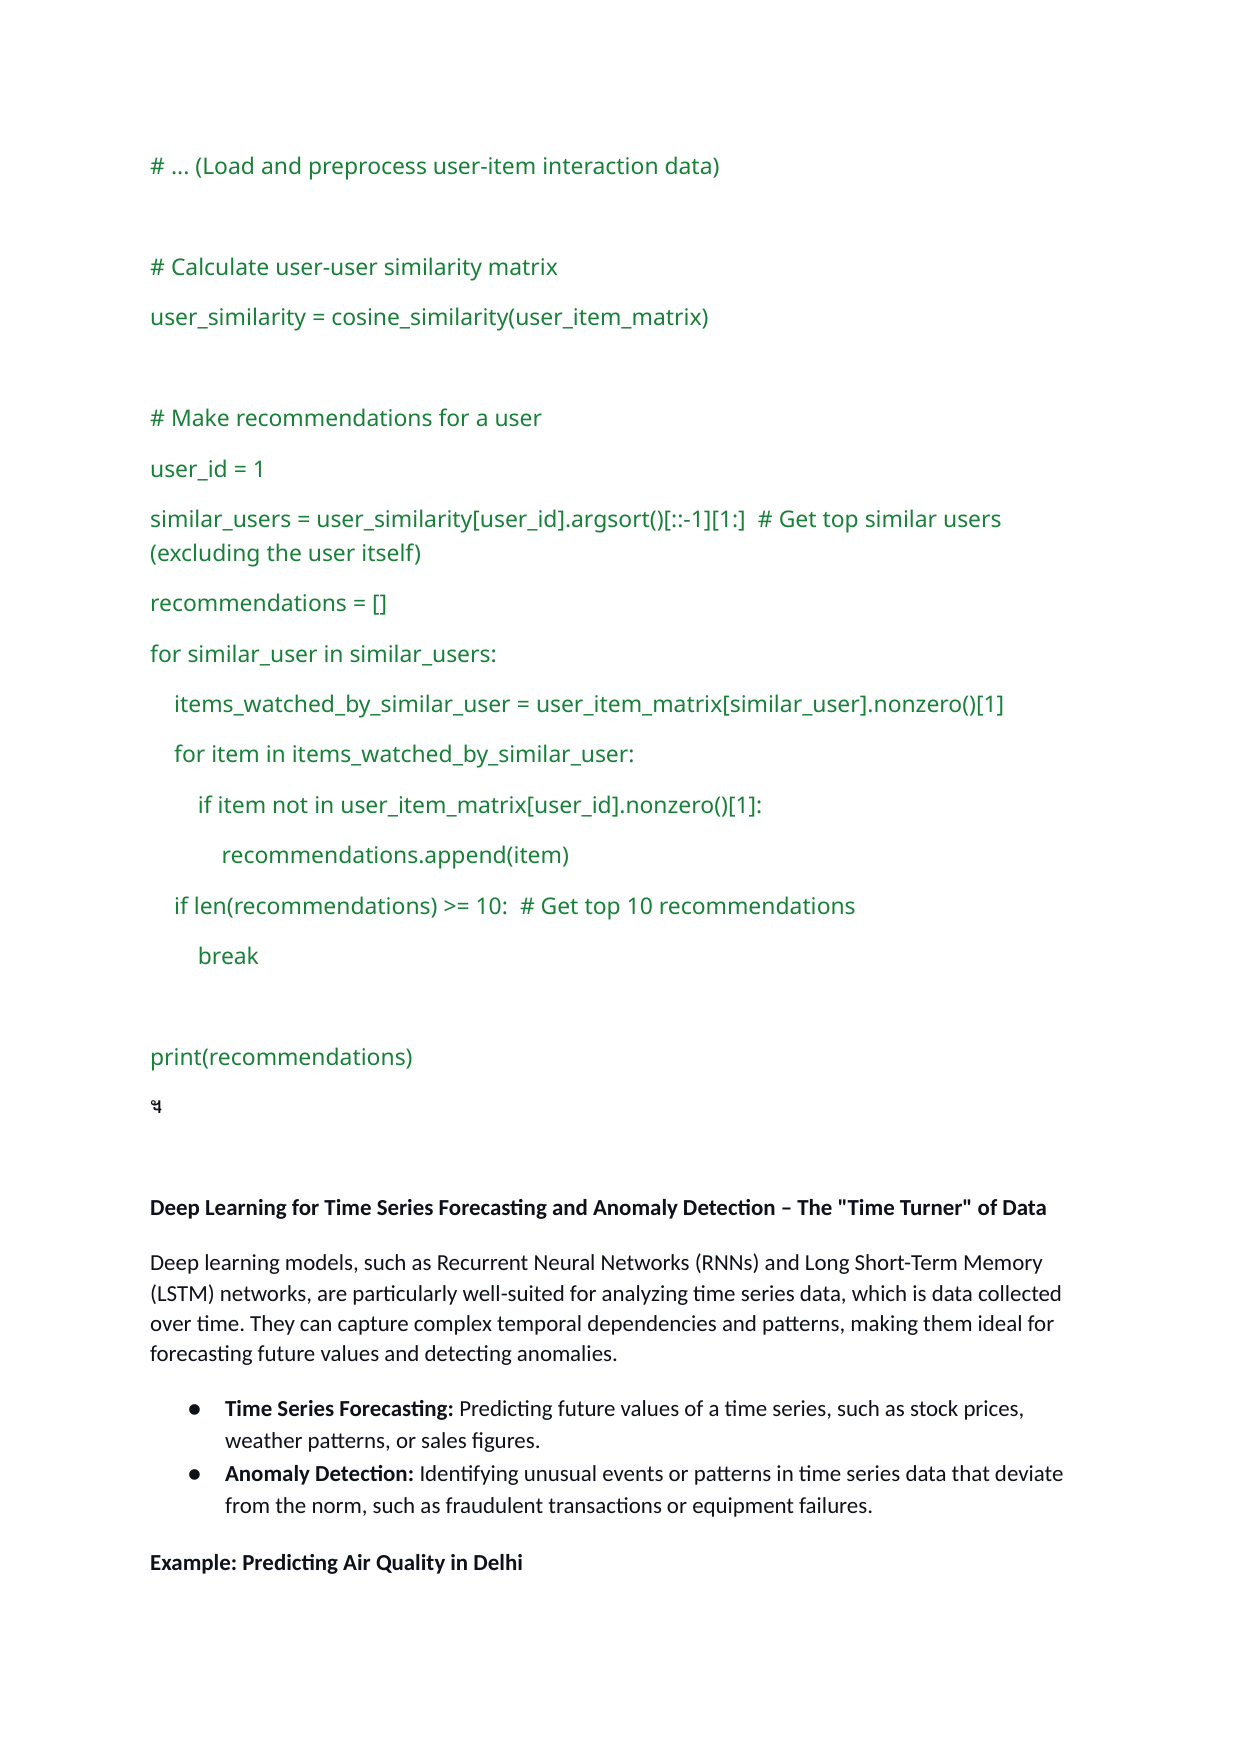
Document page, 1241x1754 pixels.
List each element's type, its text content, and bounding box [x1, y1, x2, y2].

text for similar_user in similar_users: [150, 637, 1090, 669]
text # ... (Load and preprocess user-item interaction data) [150, 150, 1090, 181]
text Deep Learning for Time Series Forecasting and Anomaly Detection – The "Time Turner" of Data [150, 1193, 1090, 1221]
text if len(recommendations) >= 10: # Get top 10 recommendations [150, 889, 1090, 921]
text user_id = 1 [150, 452, 1090, 484]
text recommendations.append(item) [150, 839, 1090, 870]
text items_watched_by_similar_user = user_item_matrix[similar_user].nonzero()[1] [150, 688, 1090, 719]
text similar_users = user_similarity[user_id].argsort()[::-1][1:] # Get top similar users (excluding the user itself) [150, 503, 1090, 568]
text  [150, 1091, 1090, 1119]
text recommendations = [] [150, 587, 1090, 618]
text break [150, 940, 1090, 971]
list Anomaly Detection: Identifying unusual events or patterns in time series data that deviate from the norm, such as fraudulent transactions or equipment failures. [187, 1459, 1090, 1519]
text # Make recommendations for a user [150, 402, 1090, 433]
text for item in items_watched_by_similar_user: [150, 738, 1090, 769]
list Time Series Forecasting: Predicting future values of a time series, such as stock prices, weather patterns, or sales figures. [187, 1394, 1090, 1454]
text if item not in user_item_matrix[user_id].nonzero()[1]: [150, 789, 1090, 820]
text # Calculate user-user similarity matrix [150, 251, 1090, 282]
text print(recommendations) [150, 1041, 1090, 1072]
text Example: Predicting Air Quality in Delhi [150, 1548, 1090, 1576]
text user_similarity = cosine_similarity(user_item_matrix) [150, 301, 1090, 332]
text Deep learning models, such as Recurrent Neural Networks (RNNs) and Long Short-Term Memory (LSTM) networks, are particularly well-suited for analyzing time series data, which is data collected over time. They can capture complex temporal dependencies and patterns, making them ideal for forecasting future values and detecting anomalies. [150, 1248, 1090, 1367]
